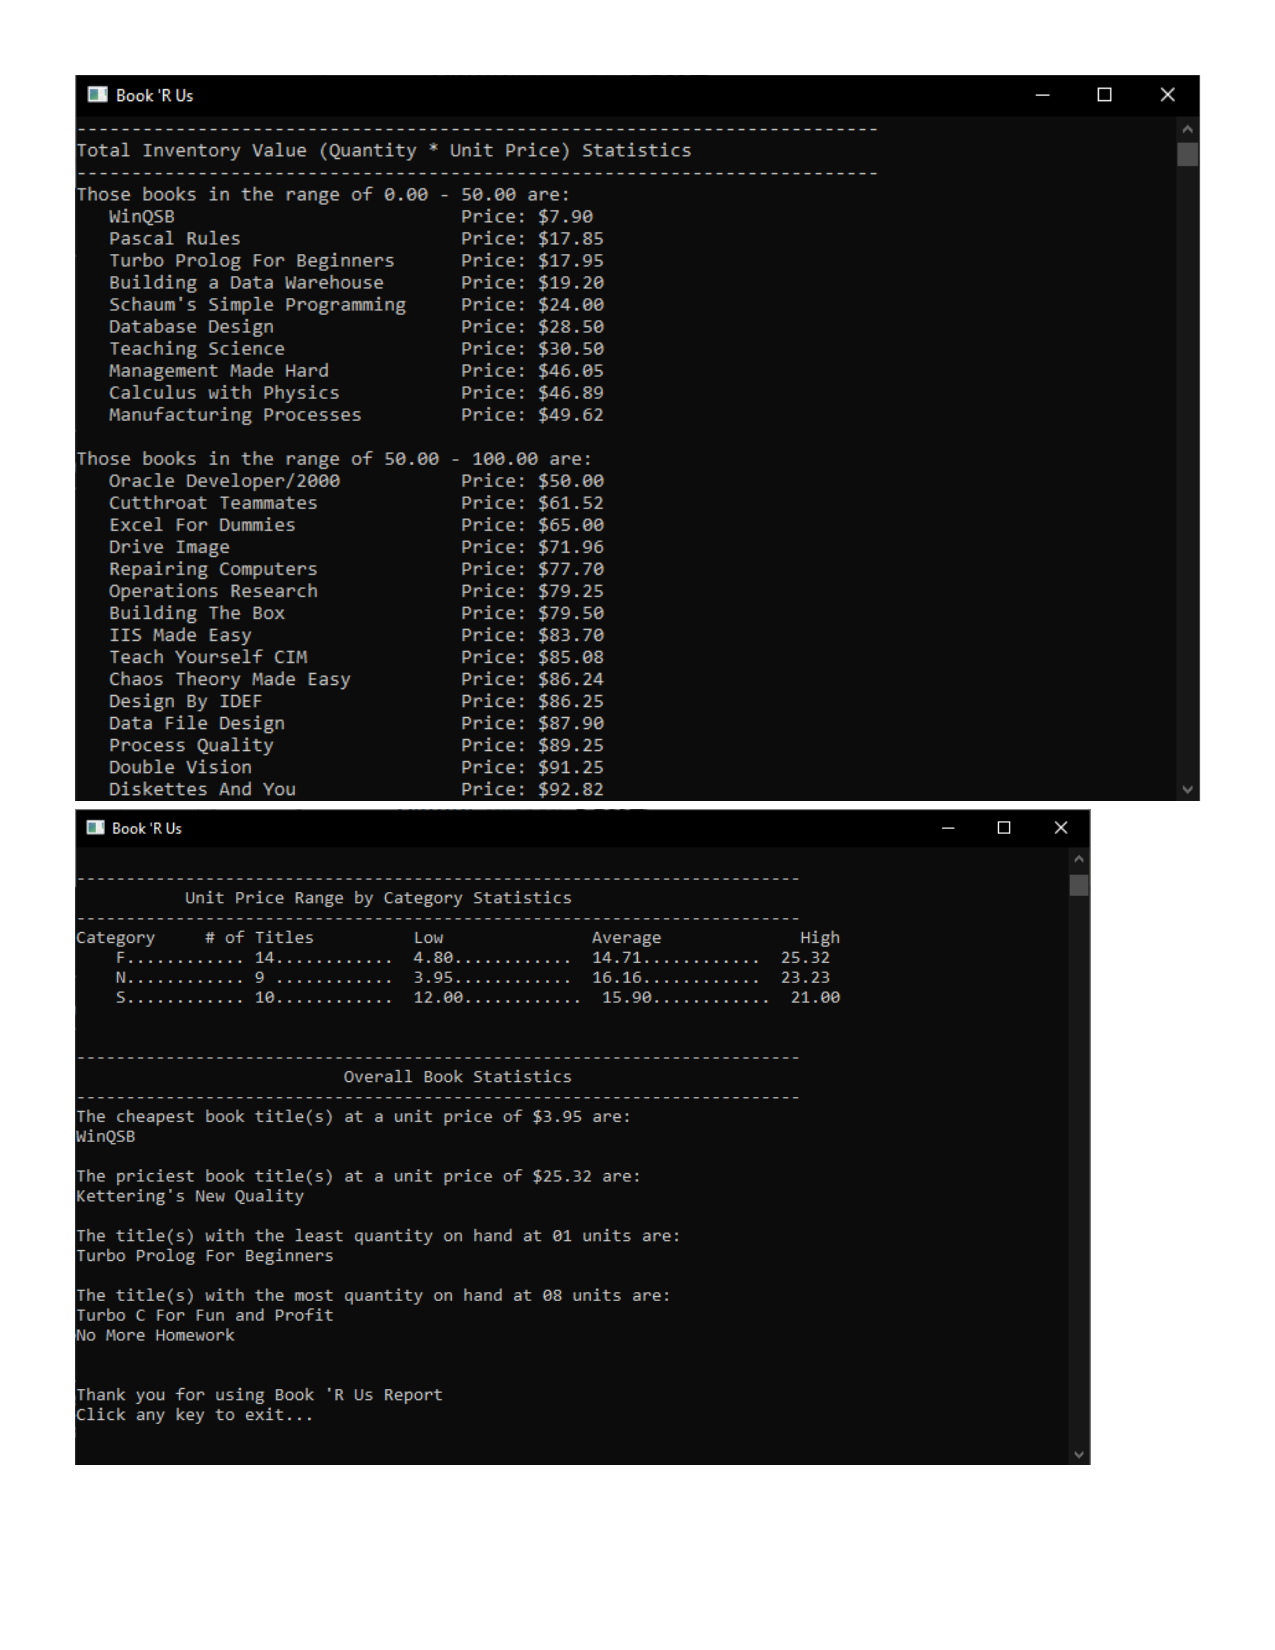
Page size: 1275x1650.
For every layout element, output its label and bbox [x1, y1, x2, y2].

picture [75, 809, 1091, 1465]
picture [75, 75, 1200, 801]
